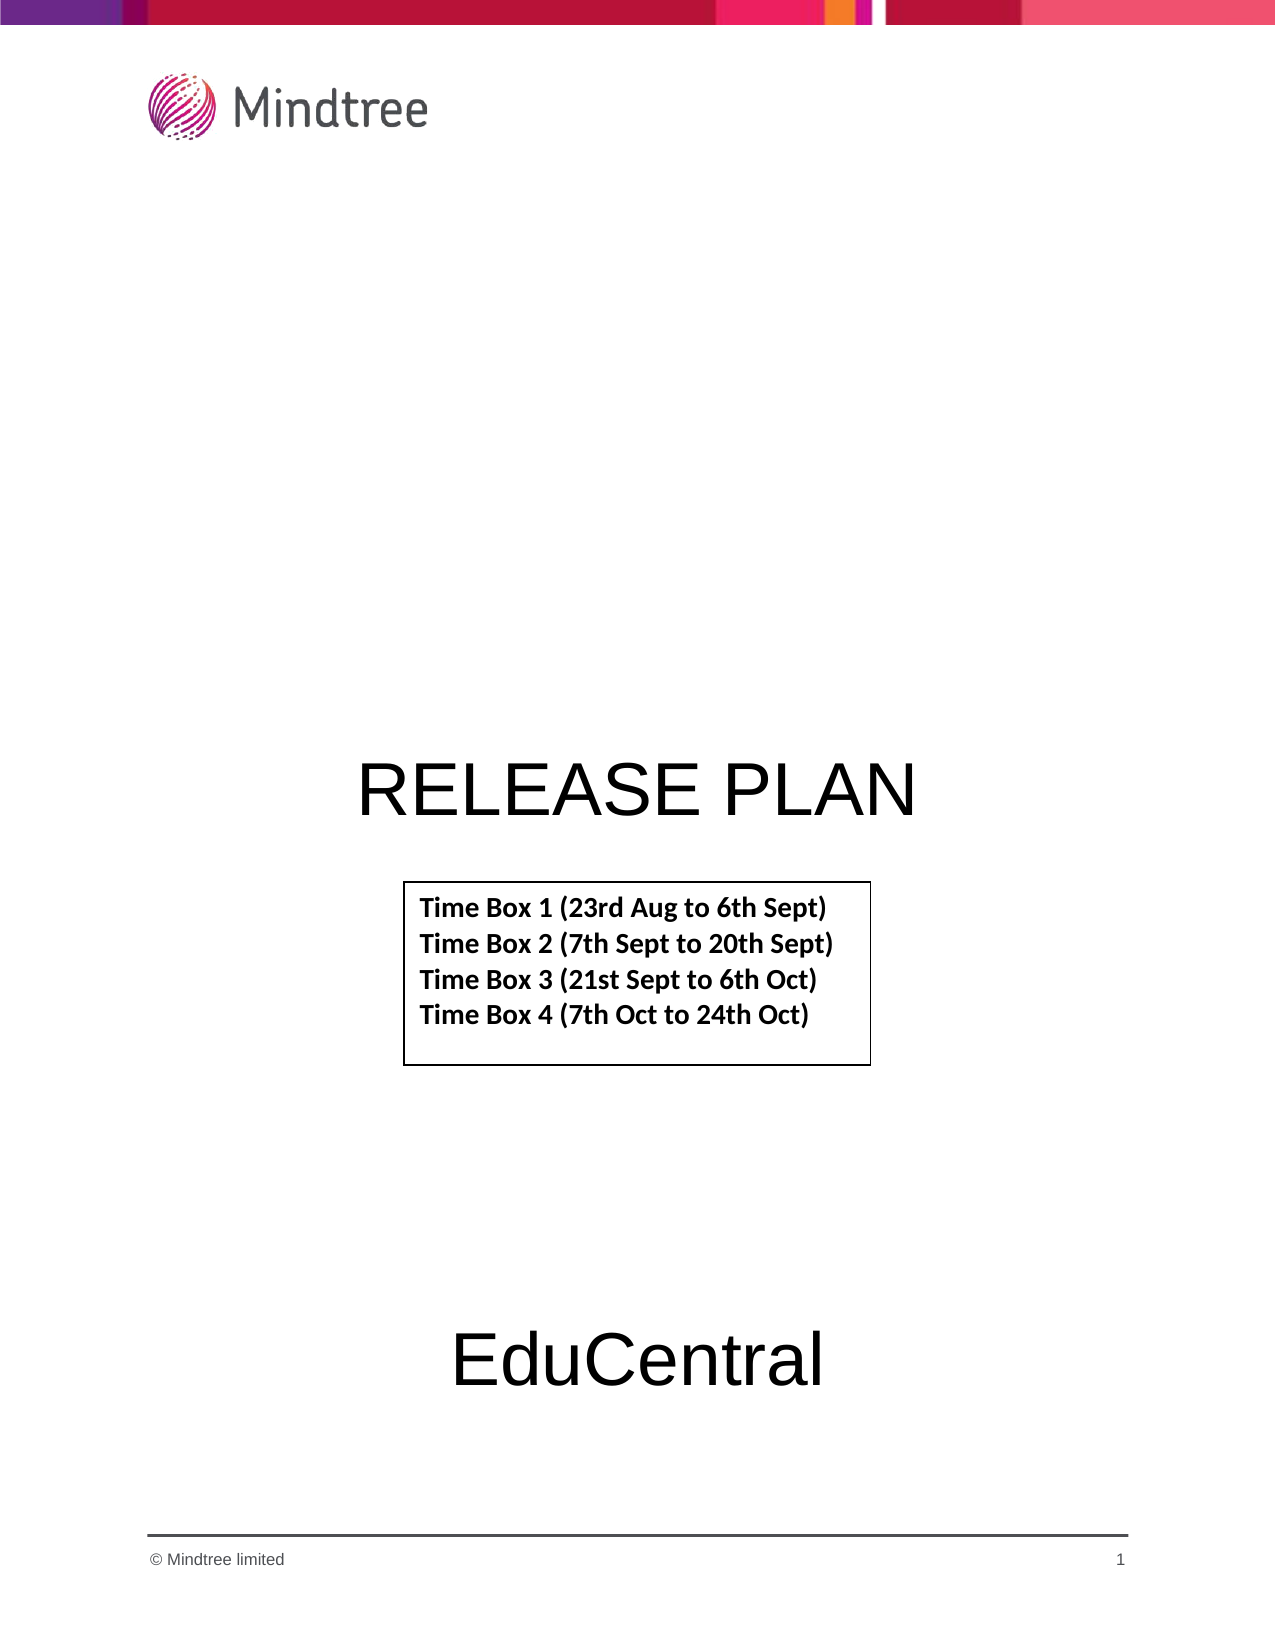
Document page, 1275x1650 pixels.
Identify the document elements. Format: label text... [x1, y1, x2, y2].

picture [0, 0, 1275, 25]
table_header © Mindtree limited [150, 1549, 700, 1568]
table_header 1 [700, 1549, 1125, 1568]
picture [147, 72, 428, 141]
text EduCentral [150, 1315, 1125, 1402]
text RELEASE PLAN [150, 745, 1125, 831]
